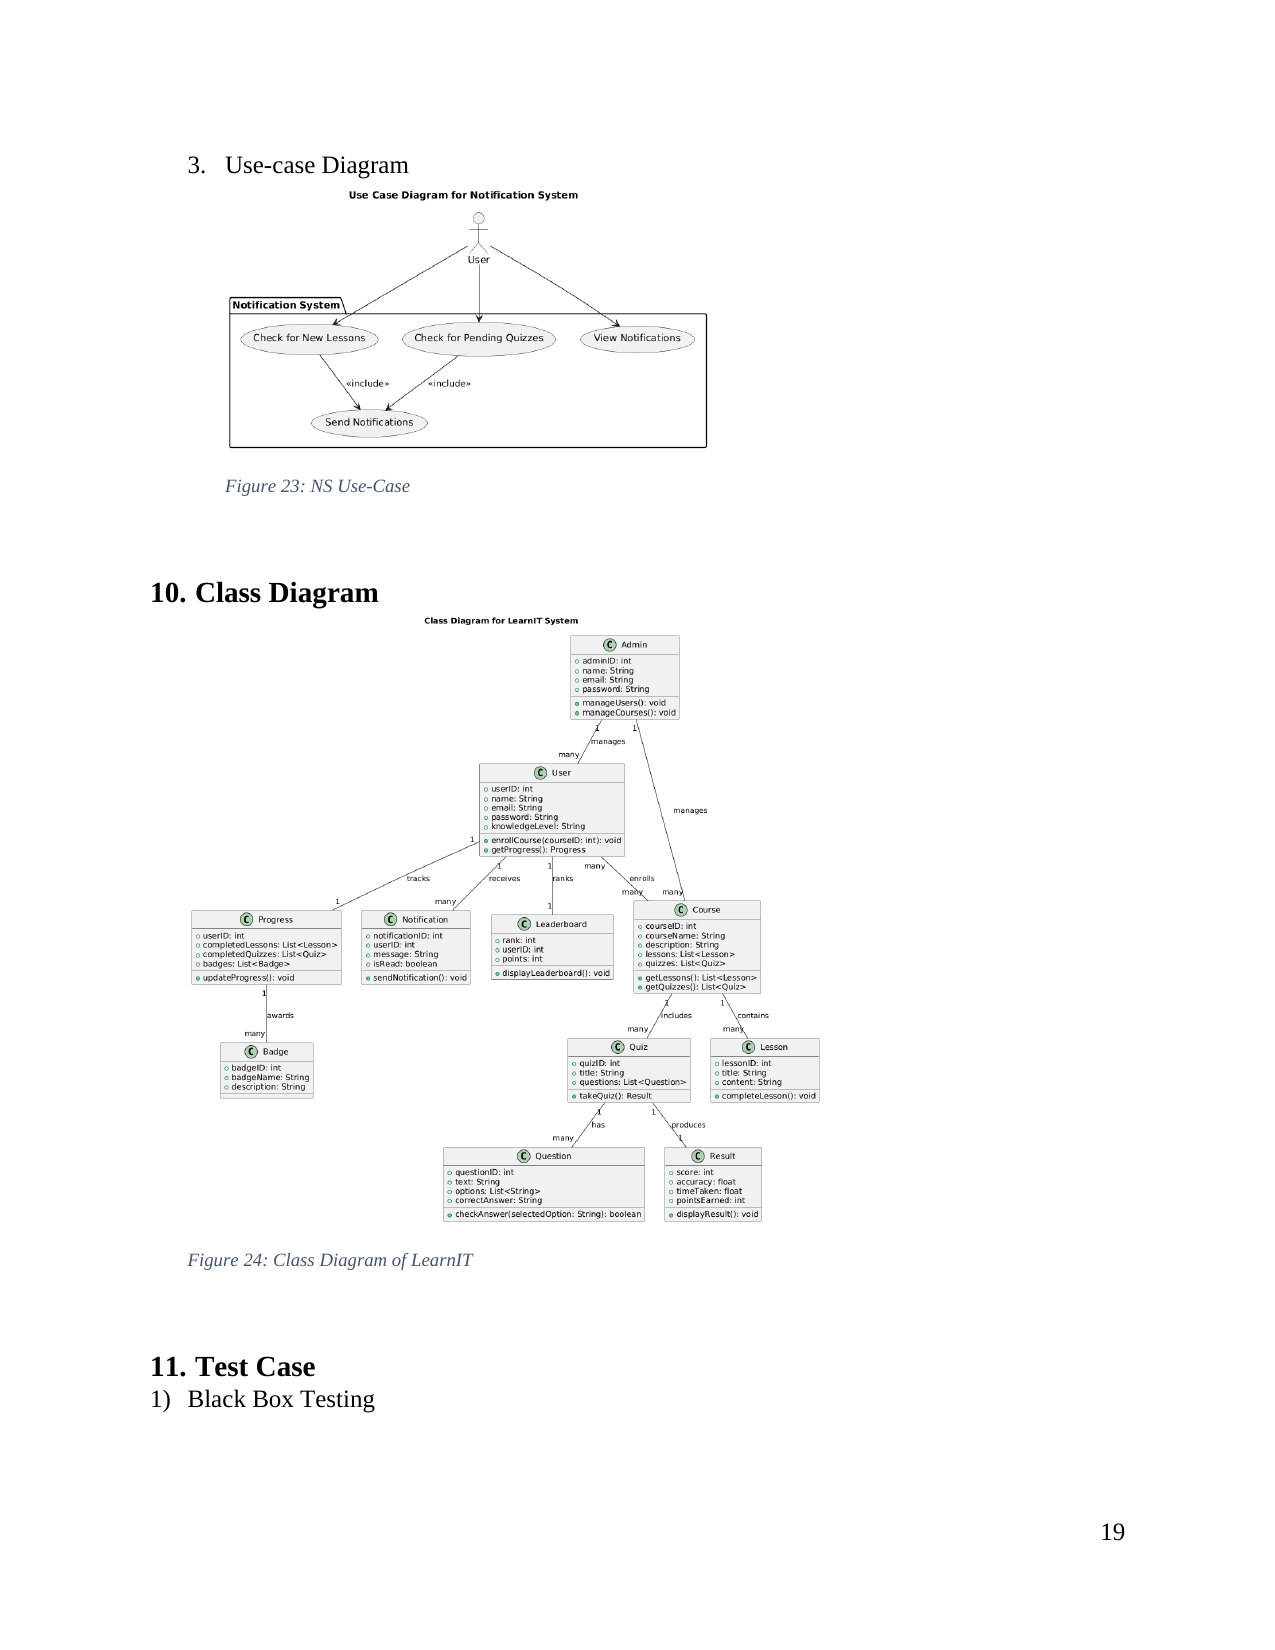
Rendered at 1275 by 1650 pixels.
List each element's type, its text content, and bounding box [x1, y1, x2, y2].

picture [187, 610, 822, 1224]
subtitle Class Diagram [150, 576, 1125, 609]
list Use-case Diagram [187, 150, 1125, 179]
text Figure 24: Class Diagram of LearnIT [150, 1248, 1125, 1270]
list Black Box Testing [150, 1384, 1125, 1413]
text Figure 23: NS Use-Case [150, 475, 1125, 497]
picture [225, 183, 710, 451]
subtitle Test Case [150, 1349, 1125, 1382]
